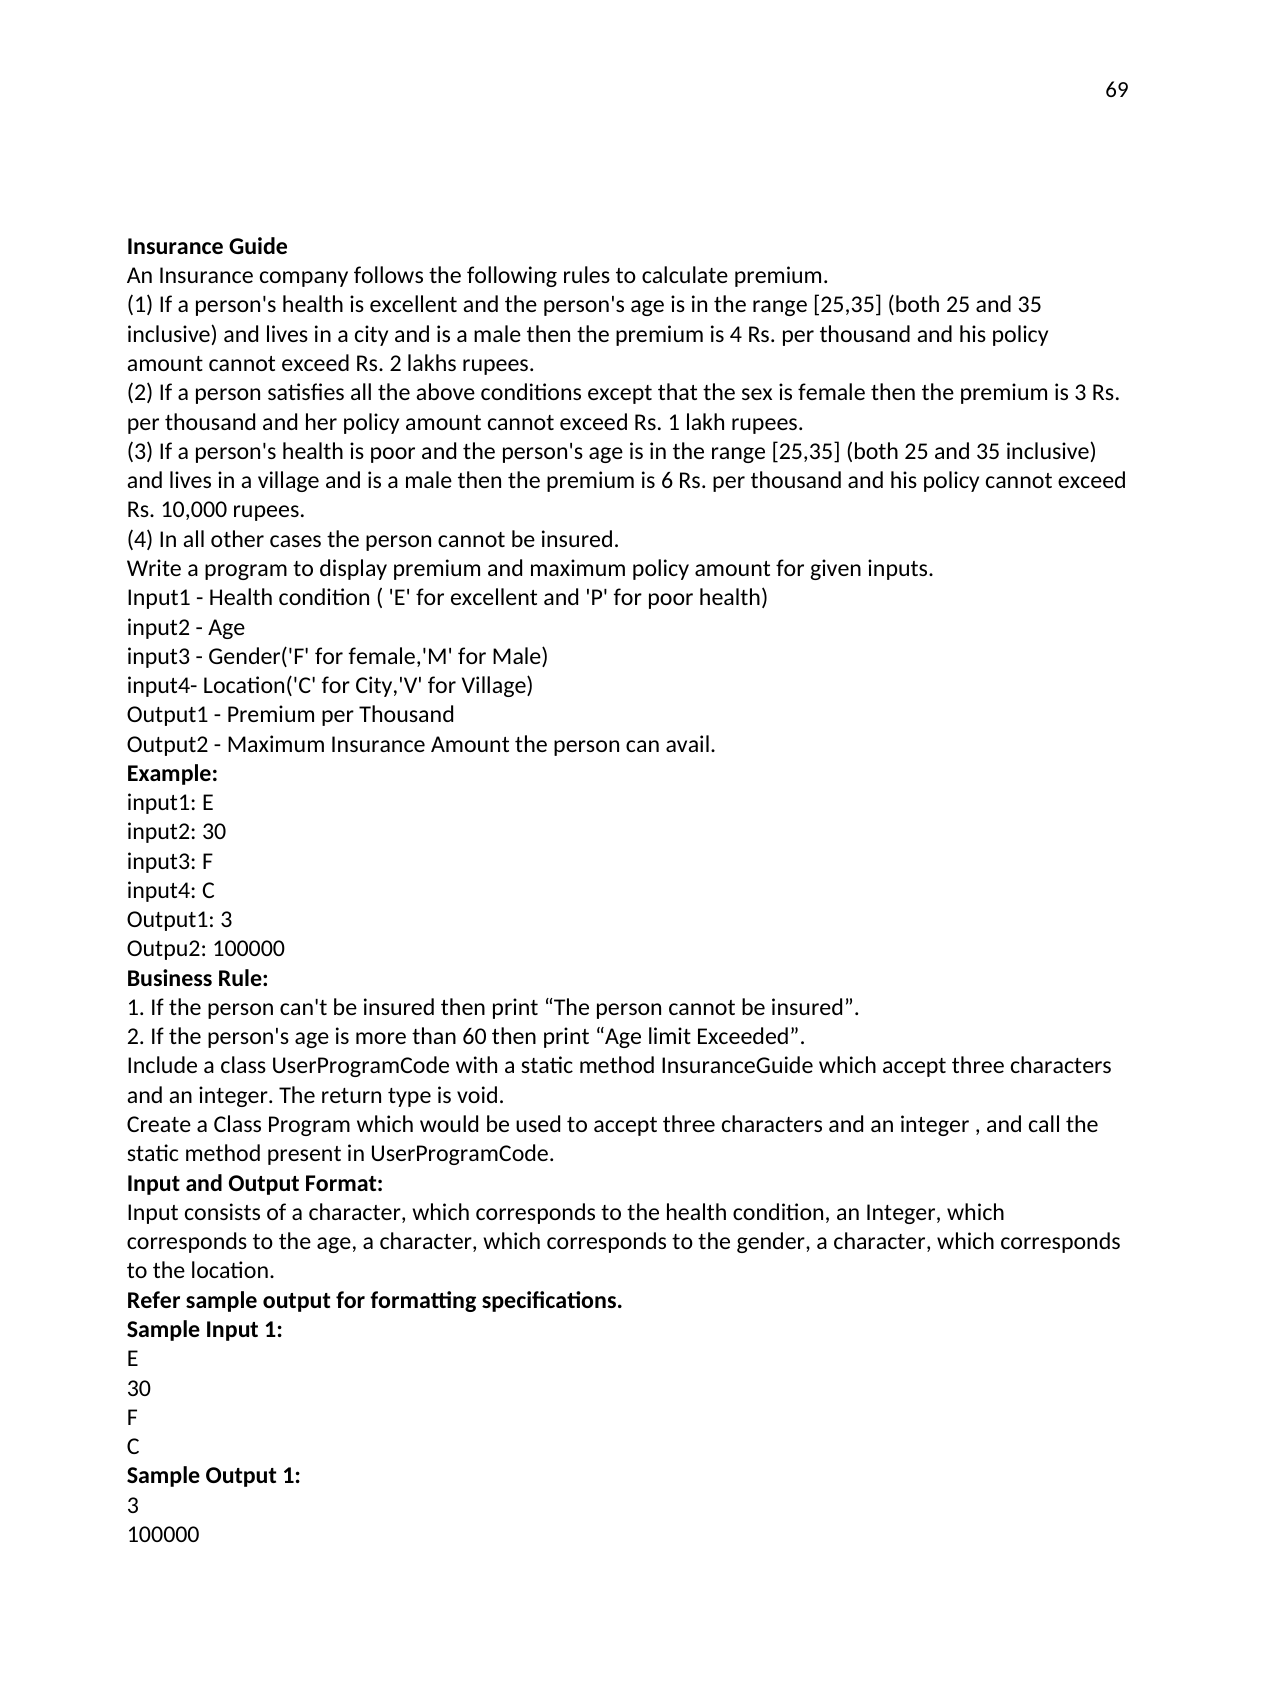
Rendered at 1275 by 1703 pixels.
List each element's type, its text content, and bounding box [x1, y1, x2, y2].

text Example: [127, 758, 1128, 787]
text F [127, 1402, 1128, 1431]
text Sample Input 1: [127, 1314, 1128, 1343]
text 2. If the person's age is more than 60 then print “Age limit Exceeded”. [127, 1021, 1128, 1051]
text (2) If a person satisfies all the above conditions except that the sex is female then the premium is 3 Rs. per thousand and her policy amount cannot exceed Rs. 1 lakh rupees. [127, 377, 1128, 436]
text input2 - Age [127, 612, 1128, 641]
text Input and Output Format: [127, 1168, 1128, 1197]
text input3 - Gender('F' for female,'M' for Male) [127, 641, 1128, 670]
text 3 [127, 1490, 1128, 1519]
text Output1 - Premium per Thousand [127, 699, 1128, 729]
text (3) If a person's health is poor and the person's age is in the range [25,35] (both 25 and 35 inclusive) and lives in a village and is a male then the premium is 6 Rs. per thousand and his policy cannot exceed Rs. 10,000 rupees. [127, 436, 1128, 524]
text Input consists of a character, which corresponds to the health condition, an Integer, which corresponds to the age, a character, which corresponds to the gender, a character, which corresponds to the location. [127, 1197, 1128, 1285]
text Output1: 3 [127, 904, 1128, 933]
text Include a class UserProgramCode with a static method InsuranceGuide which accept three characters and an integer. The return type is void. [127, 1051, 1128, 1109]
text Outpu2: 100000 [127, 933, 1128, 963]
text Business Rule: [127, 963, 1128, 992]
text input4: C [127, 875, 1128, 904]
text An Insurance company follows the following rules to calculate premium. [127, 260, 1128, 289]
text Write a program to display premium and maximum policy amount for given inputs. [127, 553, 1128, 582]
text 30 [127, 1373, 1128, 1402]
text (4) In all other cases the person cannot be insured. [127, 524, 1128, 553]
text input4- Location('C' for City,'V' for Village) [127, 670, 1128, 699]
text Create a Class Program which would be used to accept three characters and an integer , and call the static method present in UserProgramCode. [127, 1109, 1128, 1168]
text 100000 [127, 1519, 1128, 1548]
text (1) If a person's health is excellent and the person's age is in the range [25,35] (both 25 and 35 inclusive) and lives in a city and is a male then the premium is 4 Rs. per thousand and his policy amount cannot exceed Rs. 2 lakhs rupees. [127, 289, 1128, 377]
text Refer sample output for formatting specifications. [127, 1285, 1128, 1314]
text C [127, 1431, 1128, 1460]
text E [127, 1343, 1128, 1373]
text Input1 - Health condition ( 'E' for excellent and 'P' for poor health) [127, 582, 1128, 612]
text Output2 - Maximum Insurance Amount the person can avail. [127, 729, 1128, 758]
text input3: F [127, 846, 1128, 875]
text input1: E [127, 787, 1128, 816]
text Sample Output 1: [127, 1460, 1128, 1490]
text input2: 30 [127, 816, 1128, 846]
text Insurance Guide [127, 231, 1128, 260]
text 1. If the person can't be insured then print “The person cannot be insured”. [127, 992, 1128, 1021]
